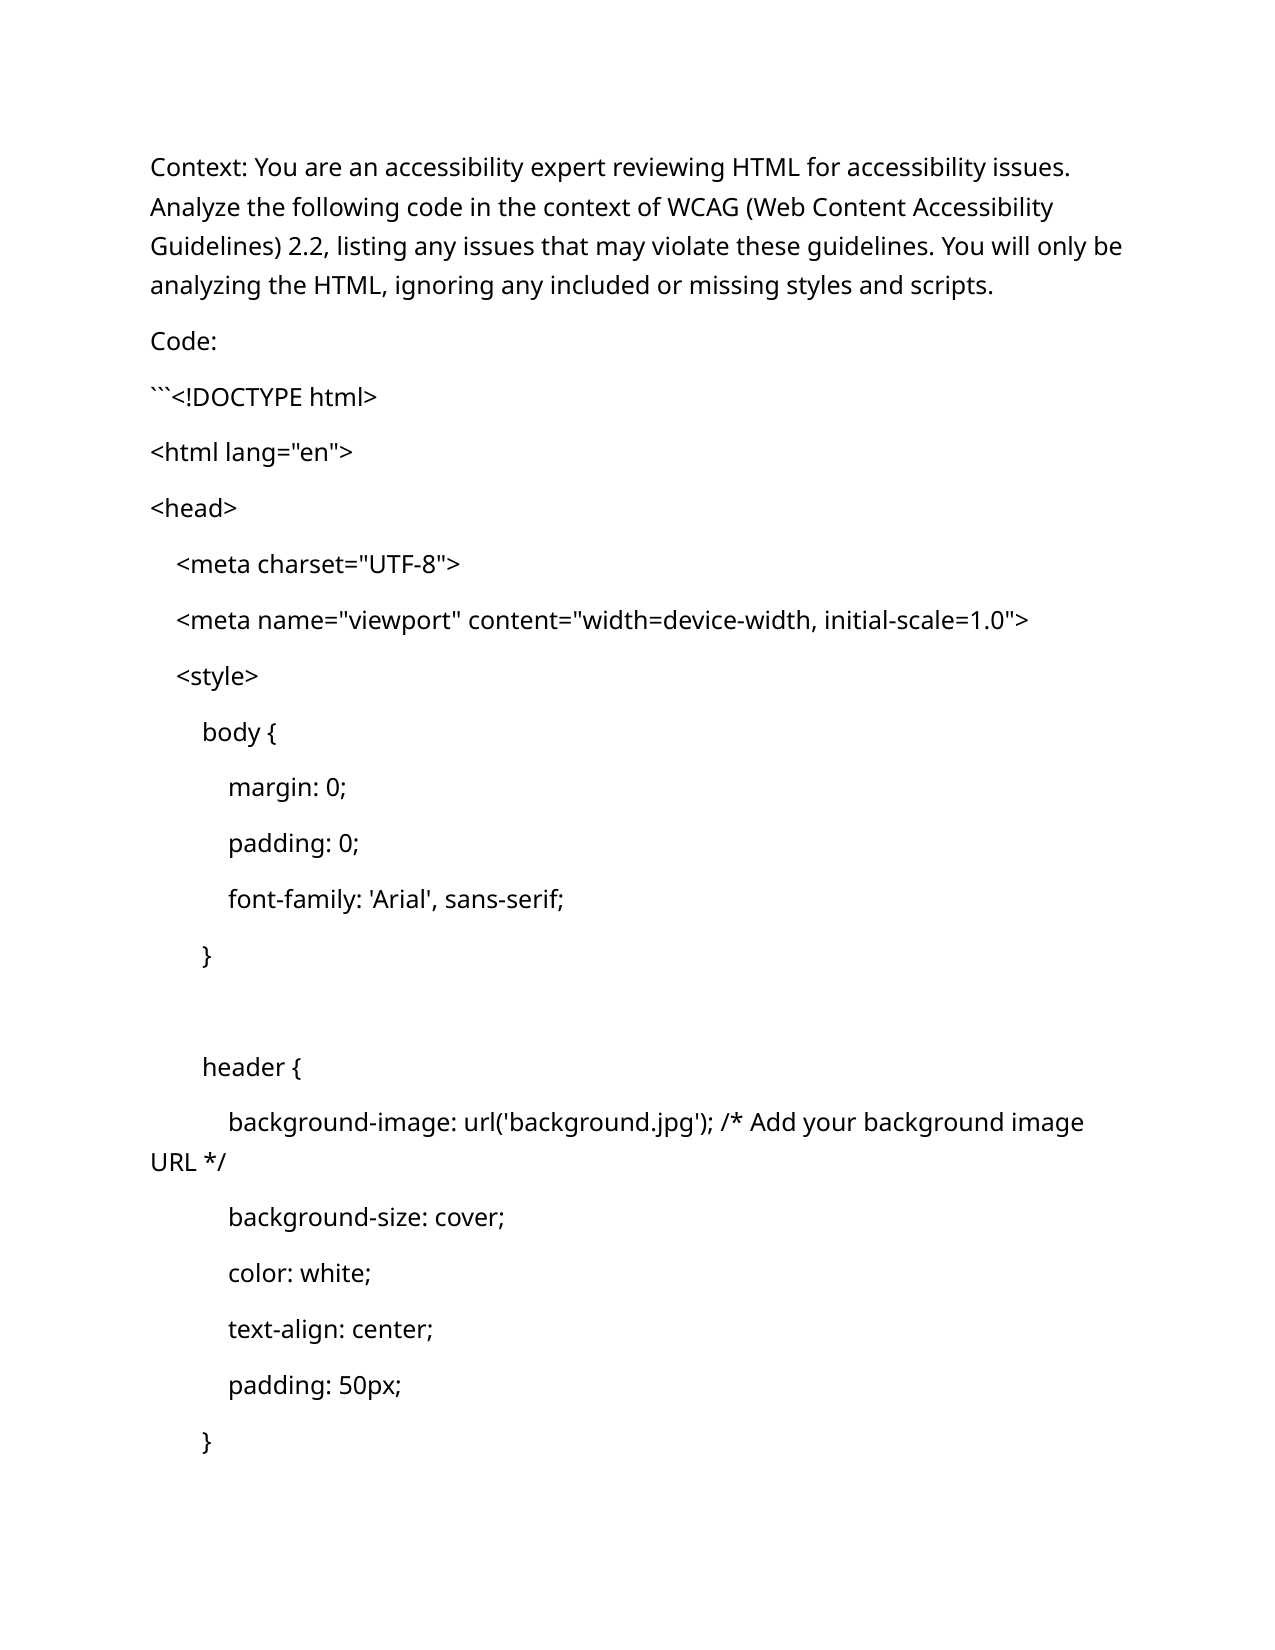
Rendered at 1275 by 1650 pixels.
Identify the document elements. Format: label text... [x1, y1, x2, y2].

text text-align: center; [150, 1312, 1125, 1346]
text background-size: cover; [150, 1200, 1125, 1234]
text <head> [150, 491, 1125, 525]
text } [150, 1423, 1125, 1457]
text padding: 50px; [150, 1367, 1125, 1402]
text header { [150, 1049, 1125, 1083]
text background-image: url('background.jpg'); /* Add your background image URL */ [150, 1105, 1125, 1178]
text <meta name="viewport" content="width=device-width, initial-scale=1.0"> [150, 602, 1125, 637]
text <meta charset="UTF-8"> [150, 547, 1125, 581]
text body { [150, 714, 1125, 748]
text ```<!DOCTYPE html> [150, 379, 1125, 413]
text <style> [150, 658, 1125, 692]
text <html lang="en"> [150, 435, 1125, 469]
text font-family: 'Arial', sans-serif; [150, 882, 1125, 916]
text color: white; [150, 1256, 1125, 1290]
text Context: You are an accessibility expert reviewing HTML for accessibility issues. Analyze the following code in the context of WCAG (Web Content Accessibility Guidelines) 2.2, listing any issues that may violate these guidelines. You will only be analyzing the HTML, ignoring any included or missing styles and scripts. [150, 150, 1125, 302]
text padding: 0; [150, 826, 1125, 860]
text margin: 0; [150, 770, 1125, 804]
text Code: [150, 323, 1125, 357]
text } [150, 937, 1125, 972]
